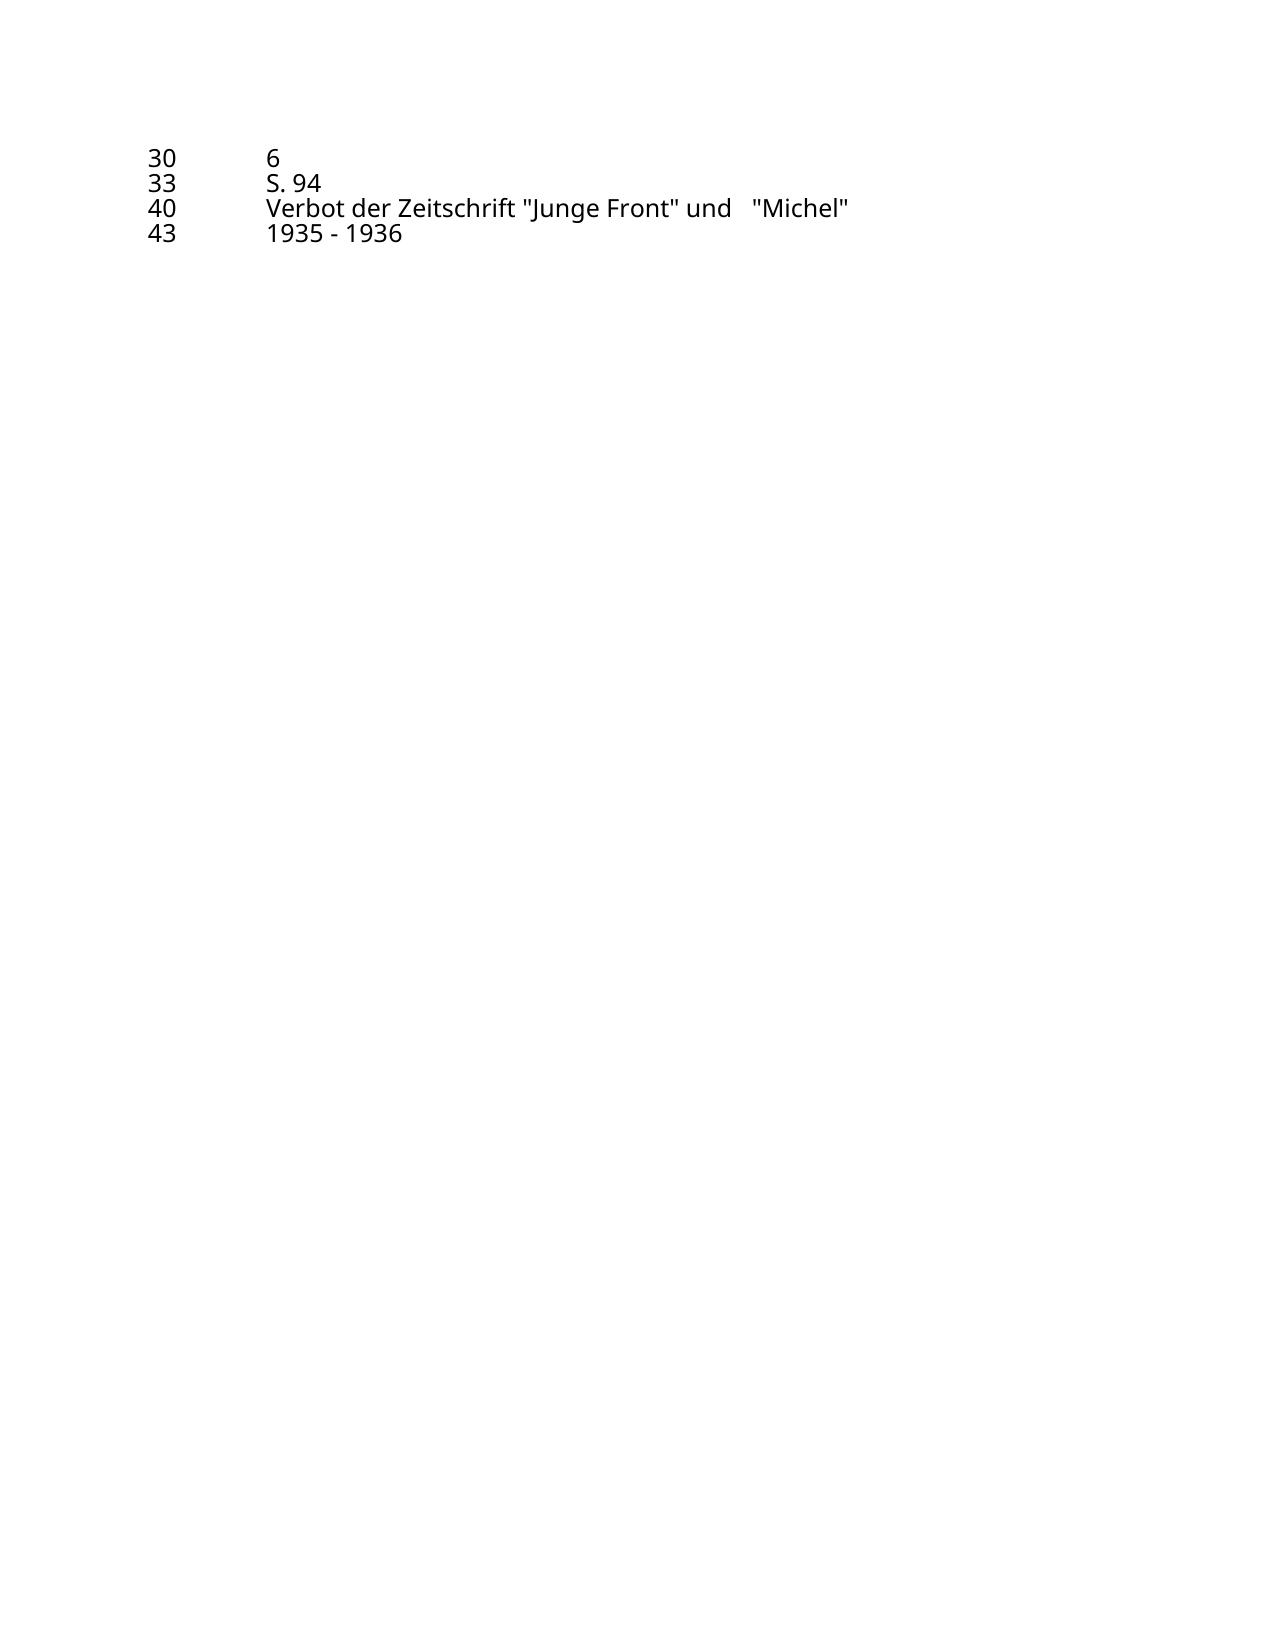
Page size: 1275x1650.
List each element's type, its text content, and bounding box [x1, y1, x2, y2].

text 43 1935 - 1936 [148, 223, 1127, 248]
text 40 s[Verbot der t[2{Zeitschrift} "1{Junge Front}]t]s" und s[<Verbot der> t[2{<Zeitschrift>} "1{Michel"}]t]s [148, 198, 1127, 223]
text 30 6 [148, 148, 1127, 173]
text 33 S. 94 [148, 173, 1127, 198]
